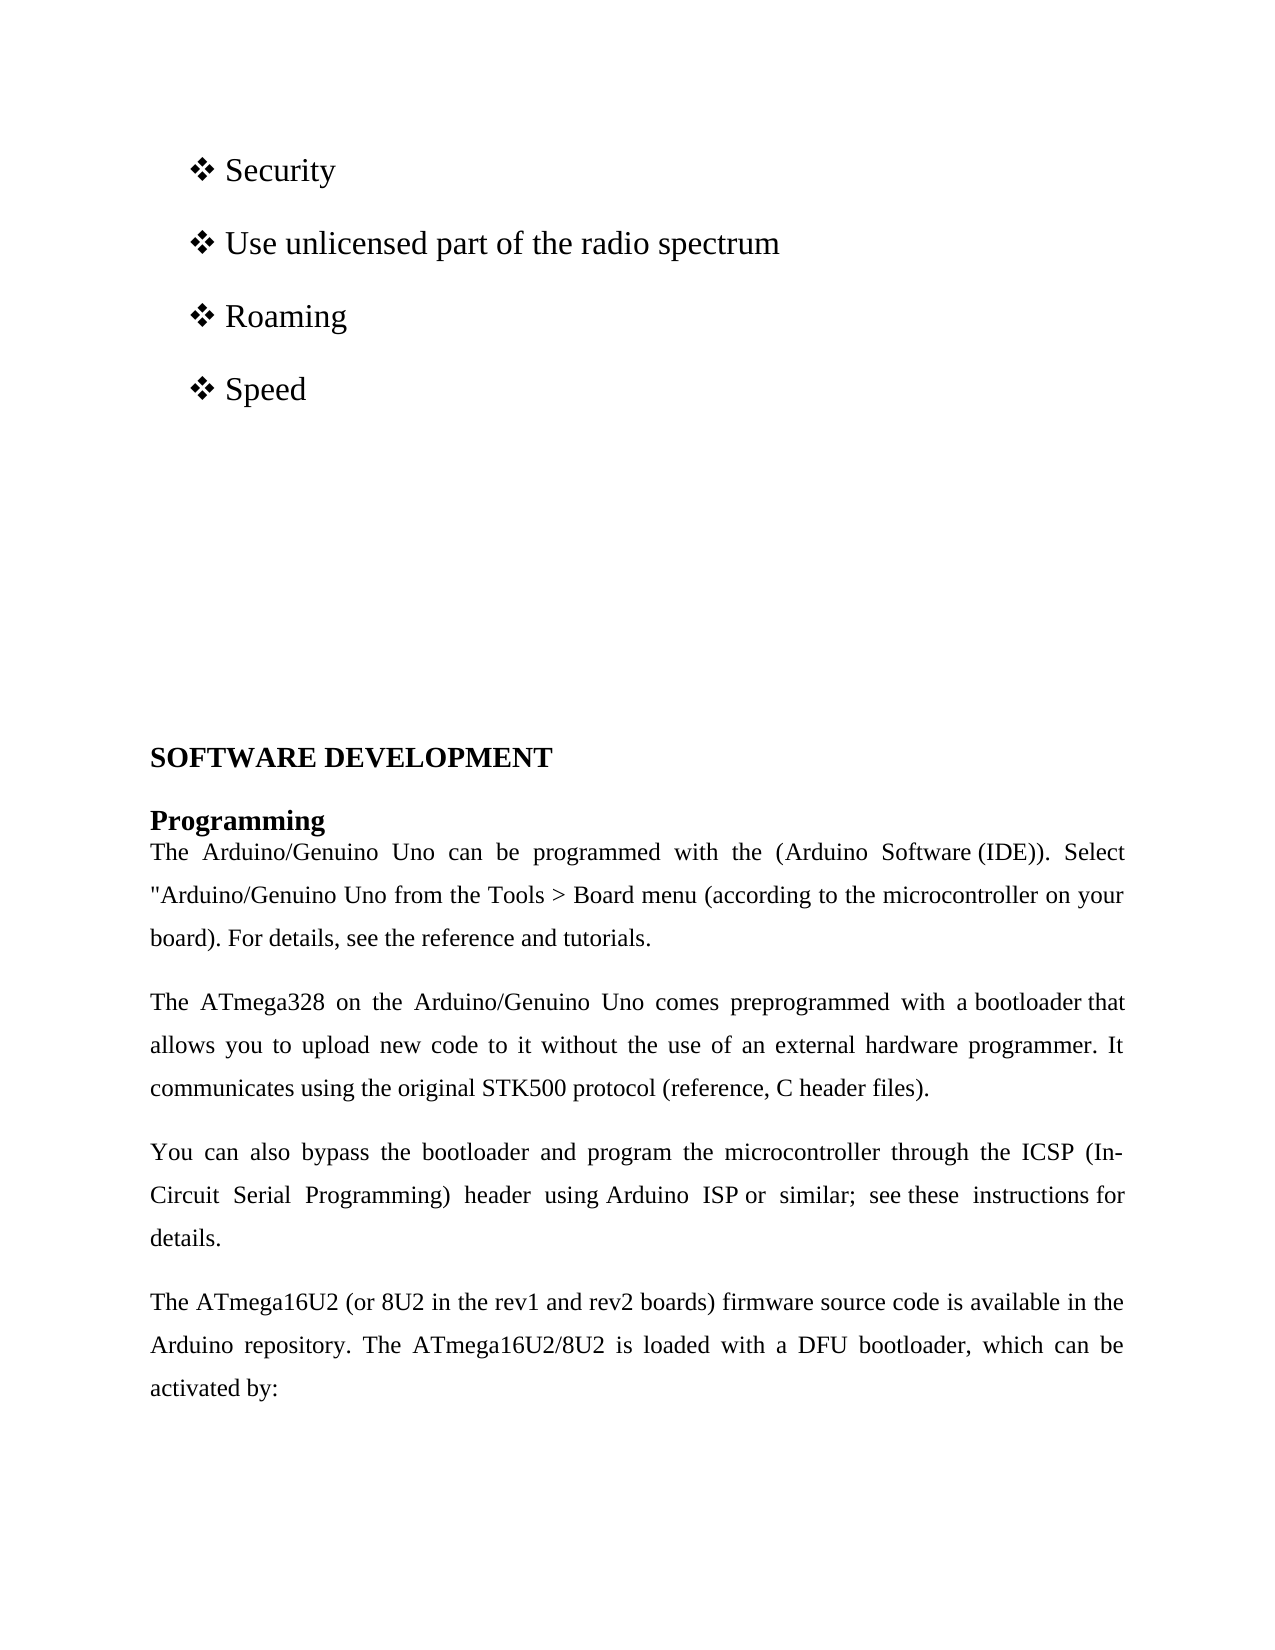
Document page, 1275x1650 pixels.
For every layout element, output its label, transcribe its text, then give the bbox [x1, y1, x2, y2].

text SOFTWARE DEVELOPMENT [150, 740, 1125, 773]
text The ATmega328 on the Arduino/Genuino Uno comes preprogrammed with a bootloader that allows you to upload new code to it without the use of an external hardware programmer. It communicates using the original STK500 protocol (reference, C header files). [150, 987, 1125, 1102]
text Programming [150, 799, 1125, 837]
list Roaming [187, 296, 1125, 335]
text The ATmega16U2 (or 8U2 in the rev1 and rev2 boards) firmware source code is available in the Arduino repository. The ATmega16U2/8U2 is loaded with a DFU bootloader, which can be activated by: [150, 1287, 1125, 1402]
list Speed [187, 370, 1125, 408]
list Security [187, 150, 1125, 188]
text You can also bypass the bootloader and program the microcontroller through the ICSP (In-Circuit Serial Programming) header using Arduino ISP or similar; see these instructions for details. [150, 1137, 1125, 1252]
list Use unlicensed part of the radio spectrum [187, 223, 1125, 262]
text The Arduino/Genuino Uno can be programmed with the (Arduino Software (IDE)). Select "Arduino/Genuino Uno from the Tools > Board menu (according to the microcontroller on your board). For details, see the reference and tutorials. [150, 837, 1125, 952]
